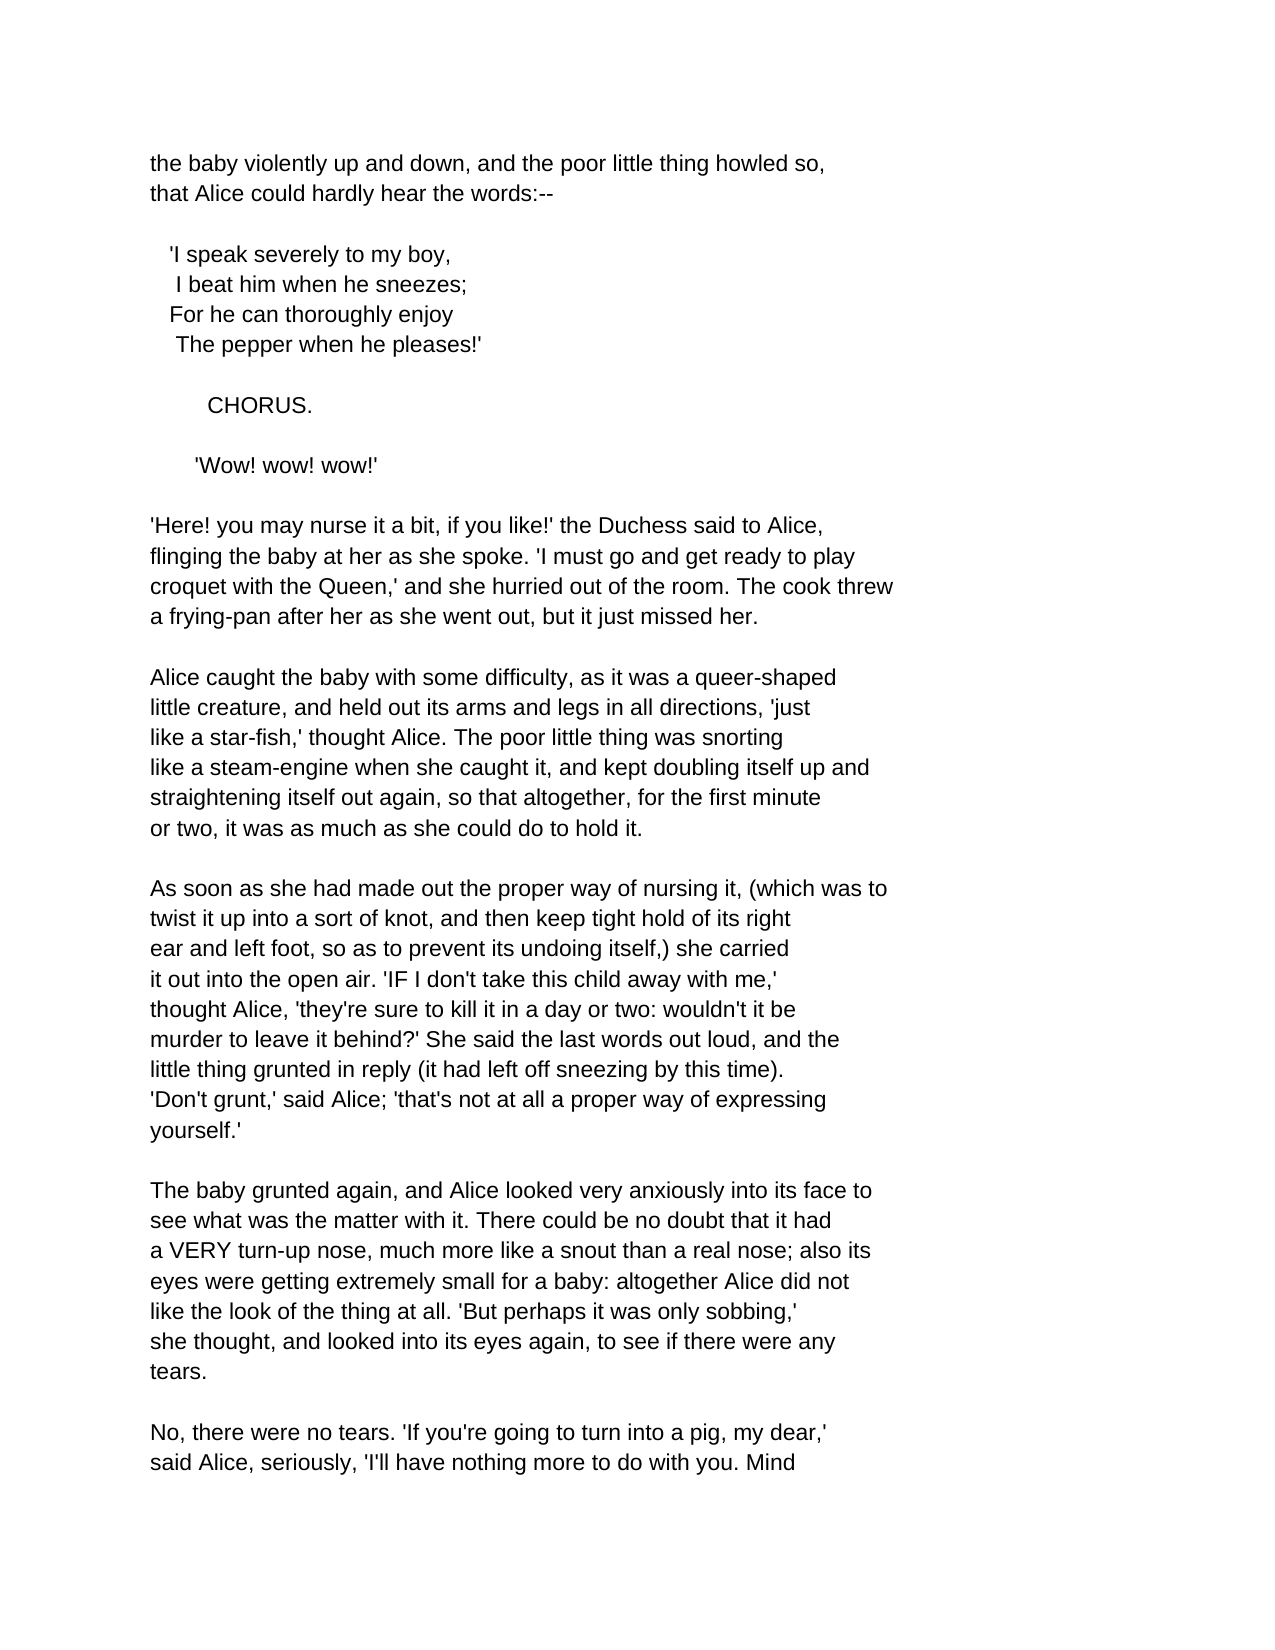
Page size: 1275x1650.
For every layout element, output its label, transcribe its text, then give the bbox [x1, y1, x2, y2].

text 'Wow! wow! wow!' [150, 452, 1125, 478]
text a VERY turn-up nose, much more like a snout than a real nose; also its [150, 1237, 1125, 1264]
text murder to leave it behind?' She said the last words out loud, and the [150, 1026, 1125, 1052]
text The pepper when he pleases!' [150, 331, 1125, 358]
text As soon as she had made out the proper way of nursing it, (which was to [150, 875, 1125, 901]
text 'I speak severely to my boy, [150, 241, 1125, 267]
text For he can thoroughly enjoy [150, 301, 1125, 327]
text ear and left foot, so as to prevent its undoing itself,) she carried [150, 935, 1125, 962]
text it out into the open air. 'IF I don't take this child away with me,' [150, 966, 1125, 992]
text 'Don't grunt,' said Alice; 'that's not at all a proper way of expressing [150, 1086, 1125, 1113]
text like a steam-engine when she caught it, and kept doubling itself up and [150, 754, 1125, 781]
text little creature, and held out its arms and legs in all directions, 'just [150, 694, 1125, 720]
text 'Here! you may nurse it a bit, if you like!' the Duchess said to Alice, [150, 512, 1125, 539]
text I beat him when he sneezes; [150, 271, 1125, 297]
text straightening itself out again, so that altogether, for the first minute [150, 784, 1125, 811]
text thought Alice, 'they're sure to kill it in a day or two: wouldn't it be [150, 996, 1125, 1022]
text No, there were no tears. 'If you're going to turn into a pig, my dear,' [150, 1419, 1125, 1445]
text CHORUS. [150, 392, 1125, 418]
text yourself.' [150, 1117, 1125, 1143]
text little thing grunted in reply (it had left off sneezing by this time). [150, 1056, 1125, 1083]
text see what was the matter with it. There could be no doubt that it had [150, 1207, 1125, 1234]
text twist it up into a sort of knot, and then keep tight hold of its right [150, 905, 1125, 932]
text croquet with the Queen,' and she hurried out of the room. The cook threw [150, 573, 1125, 599]
text that Alice could hardly hear the words:-- [150, 180, 1125, 207]
text tears. [150, 1358, 1125, 1385]
text Alice caught the baby with some difficulty, as it was a queer-shaped [150, 663, 1125, 690]
text a frying-pan after her as she went out, but it just missed her. [150, 603, 1125, 629]
text she thought, and looked into its eyes again, to see if there were any [150, 1328, 1125, 1354]
text said Alice, seriously, 'I'll have nothing more to do with you. Mind [150, 1449, 1125, 1475]
text The baby grunted again, and Alice looked very anxiously into its face to [150, 1177, 1125, 1203]
text flinging the baby at her as she spoke. 'I must go and get ready to play [150, 543, 1125, 569]
text like the look of the thing at all. 'But perhaps it was only sobbing,' [150, 1298, 1125, 1324]
text the baby violently up and down, and the poor little thing howled so, [150, 150, 1125, 176]
text like a star-fish,' thought Alice. The poor little thing was snorting [150, 724, 1125, 750]
text or two, it was as much as she could do to hold it. [150, 814, 1125, 841]
text eyes were getting extremely small for a baby: altogether Alice did not [150, 1268, 1125, 1294]
